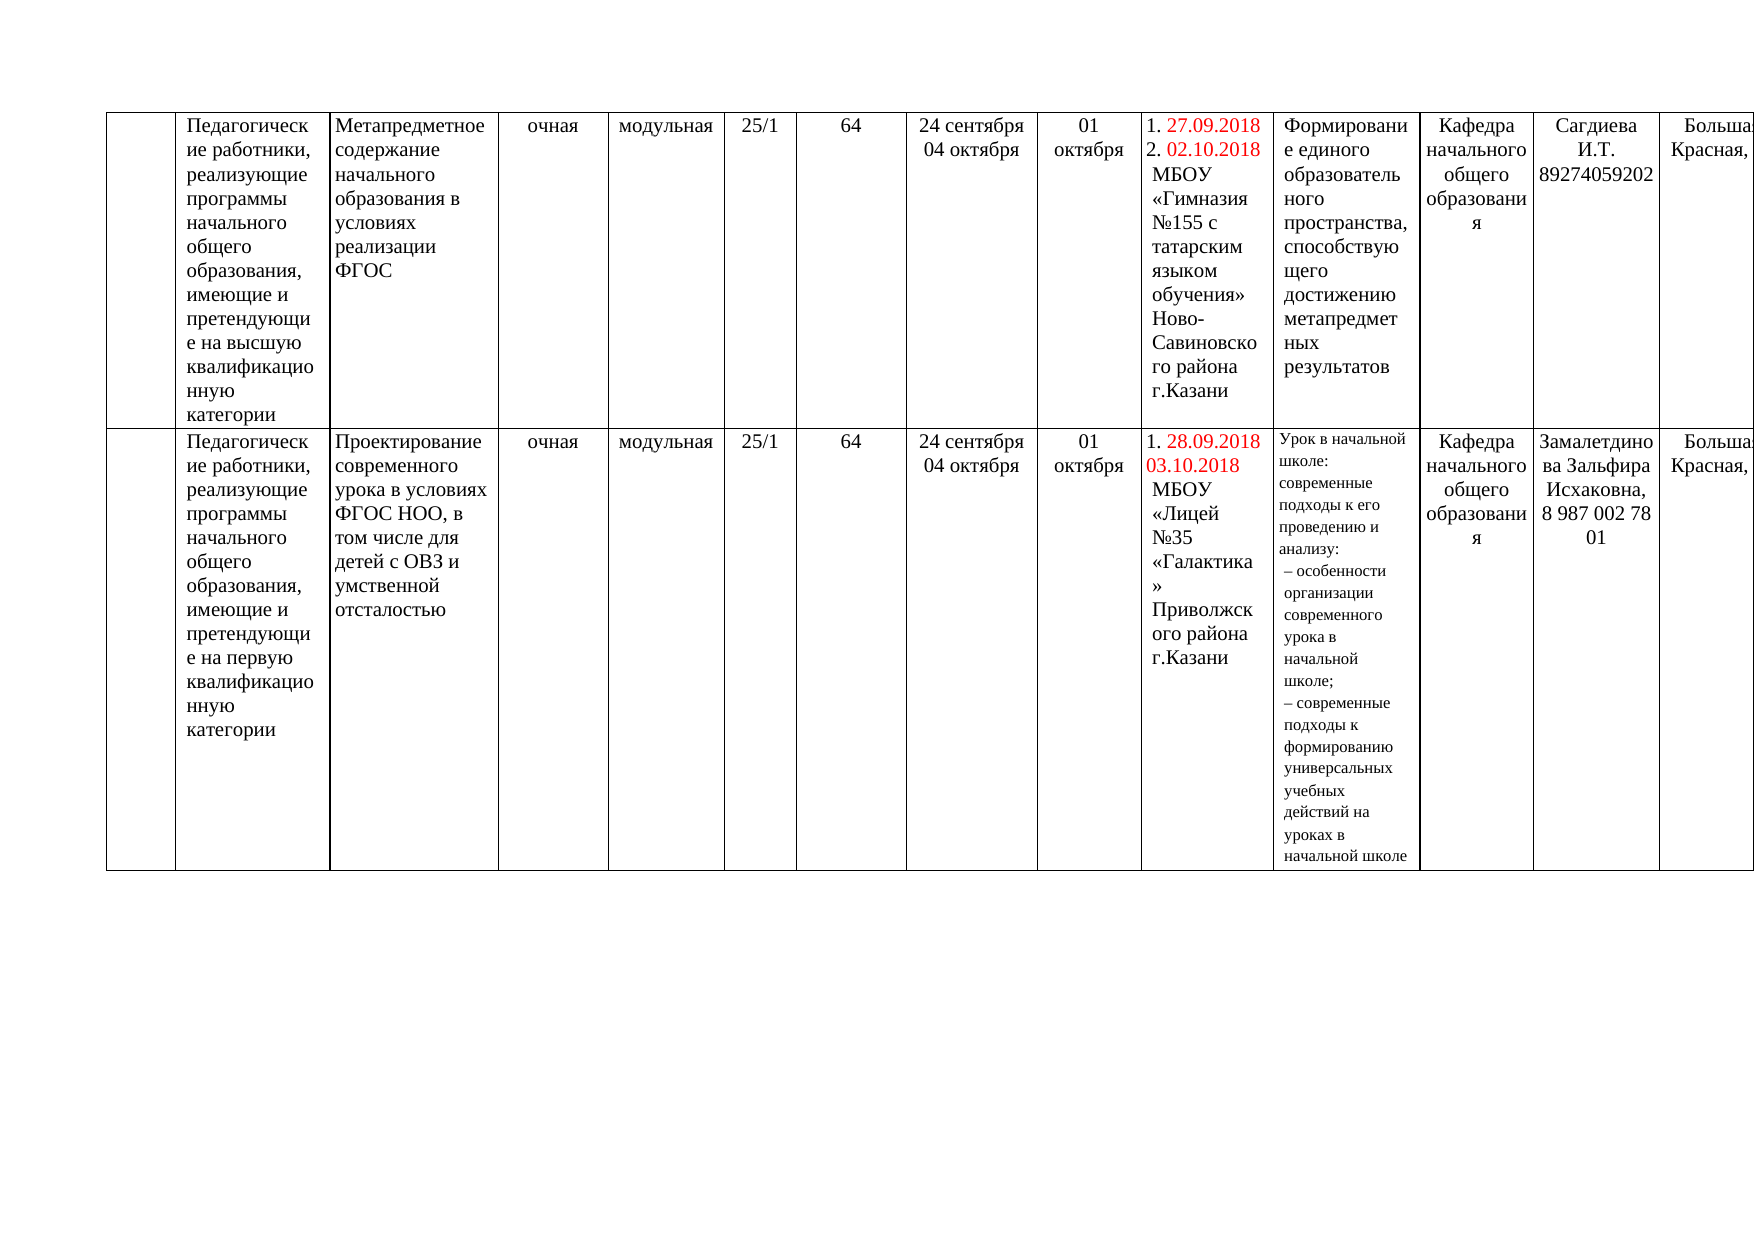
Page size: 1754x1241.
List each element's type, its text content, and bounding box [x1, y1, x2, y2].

table_cell Урок в начальной школе: современные подходы к его проведению и анализу: – особенности организации современного урока в начальной школе; – современные подходы к формированию универсальных учебных действий на уроках в начальной школе [1274, 429, 1419, 870]
table_cell 25/1 [725, 113, 796, 428]
table_cell Педагогические работники, реализующие программы начального общего образования, имеющие и претендующие на высшую квалификационную категории [176, 113, 329, 428]
table_cell 01 октября [1038, 429, 1141, 870]
table_cell Кафедра начального общего образования [1421, 113, 1533, 428]
table_cell очная [499, 429, 608, 870]
table_cell Кафедра начального общего образования [1421, 429, 1533, 870]
table_cell Формирование единого образовательного пространства, способствующего достижению метапредметных результатов [1274, 113, 1419, 428]
table_cell Большая Красная, 68 [1660, 113, 1753, 428]
table_cell 1. 28.09.2018 03.10.2018 МБОУ «Лицей №35 «Галактика» Приволжского района г.Казани [1142, 429, 1273, 870]
table_cell модульная [609, 429, 724, 870]
table_cell 64 [797, 429, 906, 870]
table_cell модульная [609, 113, 724, 428]
table_cell 25/1 [725, 429, 796, 870]
table_cell [107, 429, 175, 870]
table_cell Сагдиева И.Т. 89274059202 [1534, 113, 1659, 428]
table_cell очная [499, 113, 608, 428]
table_cell 24 сентября 04 октября [907, 113, 1037, 428]
table_cell [107, 113, 175, 428]
table_cell 01 октября [1038, 113, 1141, 428]
table_cell Педагогические работники, реализующие программы начального общего образования, имеющие и претендующие на первую квалификационную категории [176, 429, 329, 870]
table_cell Большая Красная, 68 [1660, 429, 1753, 870]
table_cell Замалетдинова Зальфира Исхаковна, 8 987 002 78 01 [1534, 429, 1659, 870]
table_cell Проектирование современного урока в условиях ФГОС НОО, в том числе для детей с ОВЗ и умственной отсталостью [331, 429, 498, 870]
table_cell 64 [797, 113, 906, 428]
table_cell Метапредметное содержание начального образования в условиях реализации ФГОС [331, 113, 498, 428]
table_cell 24 сентября 04 октября [907, 429, 1037, 870]
table_cell 1. 27.09.2018 2. 02.10.2018 МБОУ «Гимназия №155 с татарским языком обучения» Ново-Савиновского района г.Казани [1142, 113, 1273, 428]
